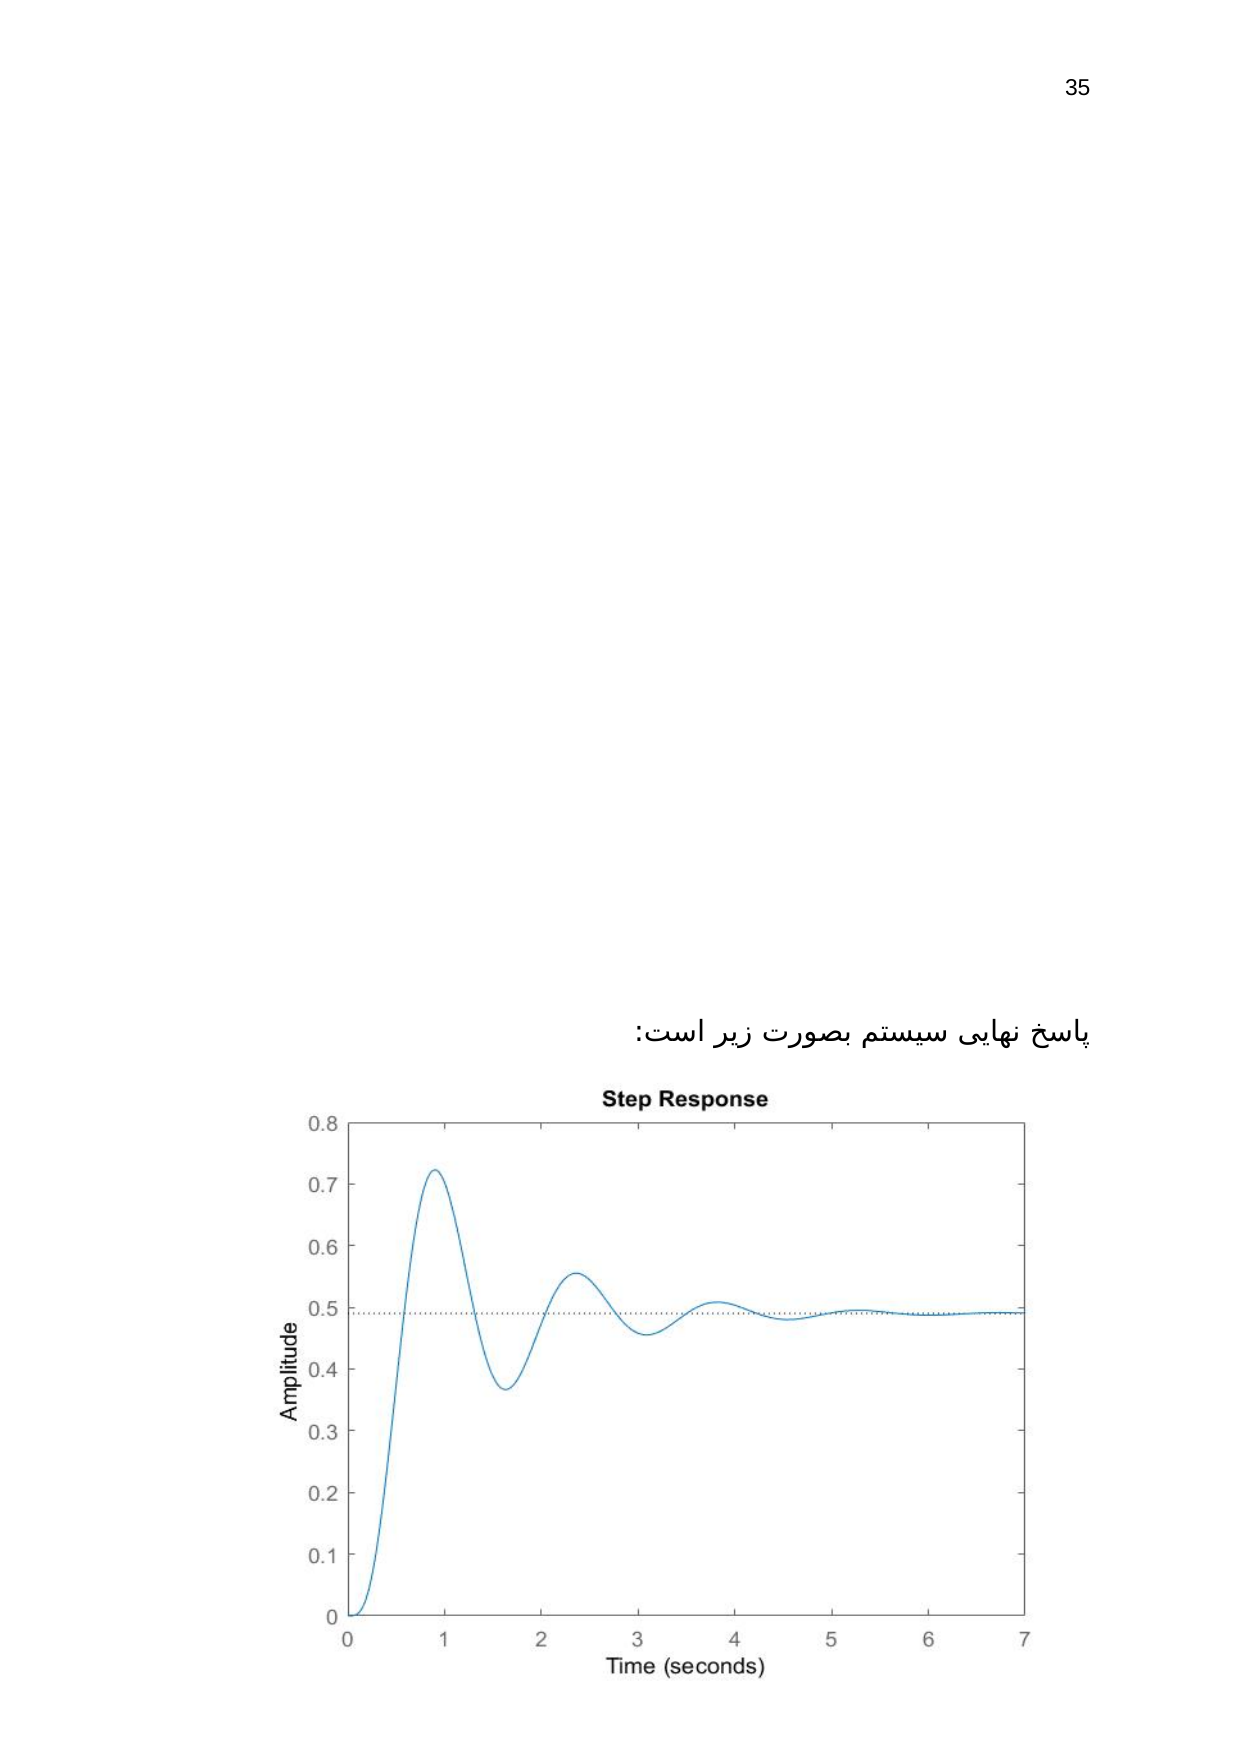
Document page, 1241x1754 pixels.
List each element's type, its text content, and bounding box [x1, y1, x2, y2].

picture [212, 1080, 1110, 1687]
text پاسخ نهایی سیستم بصورت زیر است: [150, 1015, 1090, 1049]
